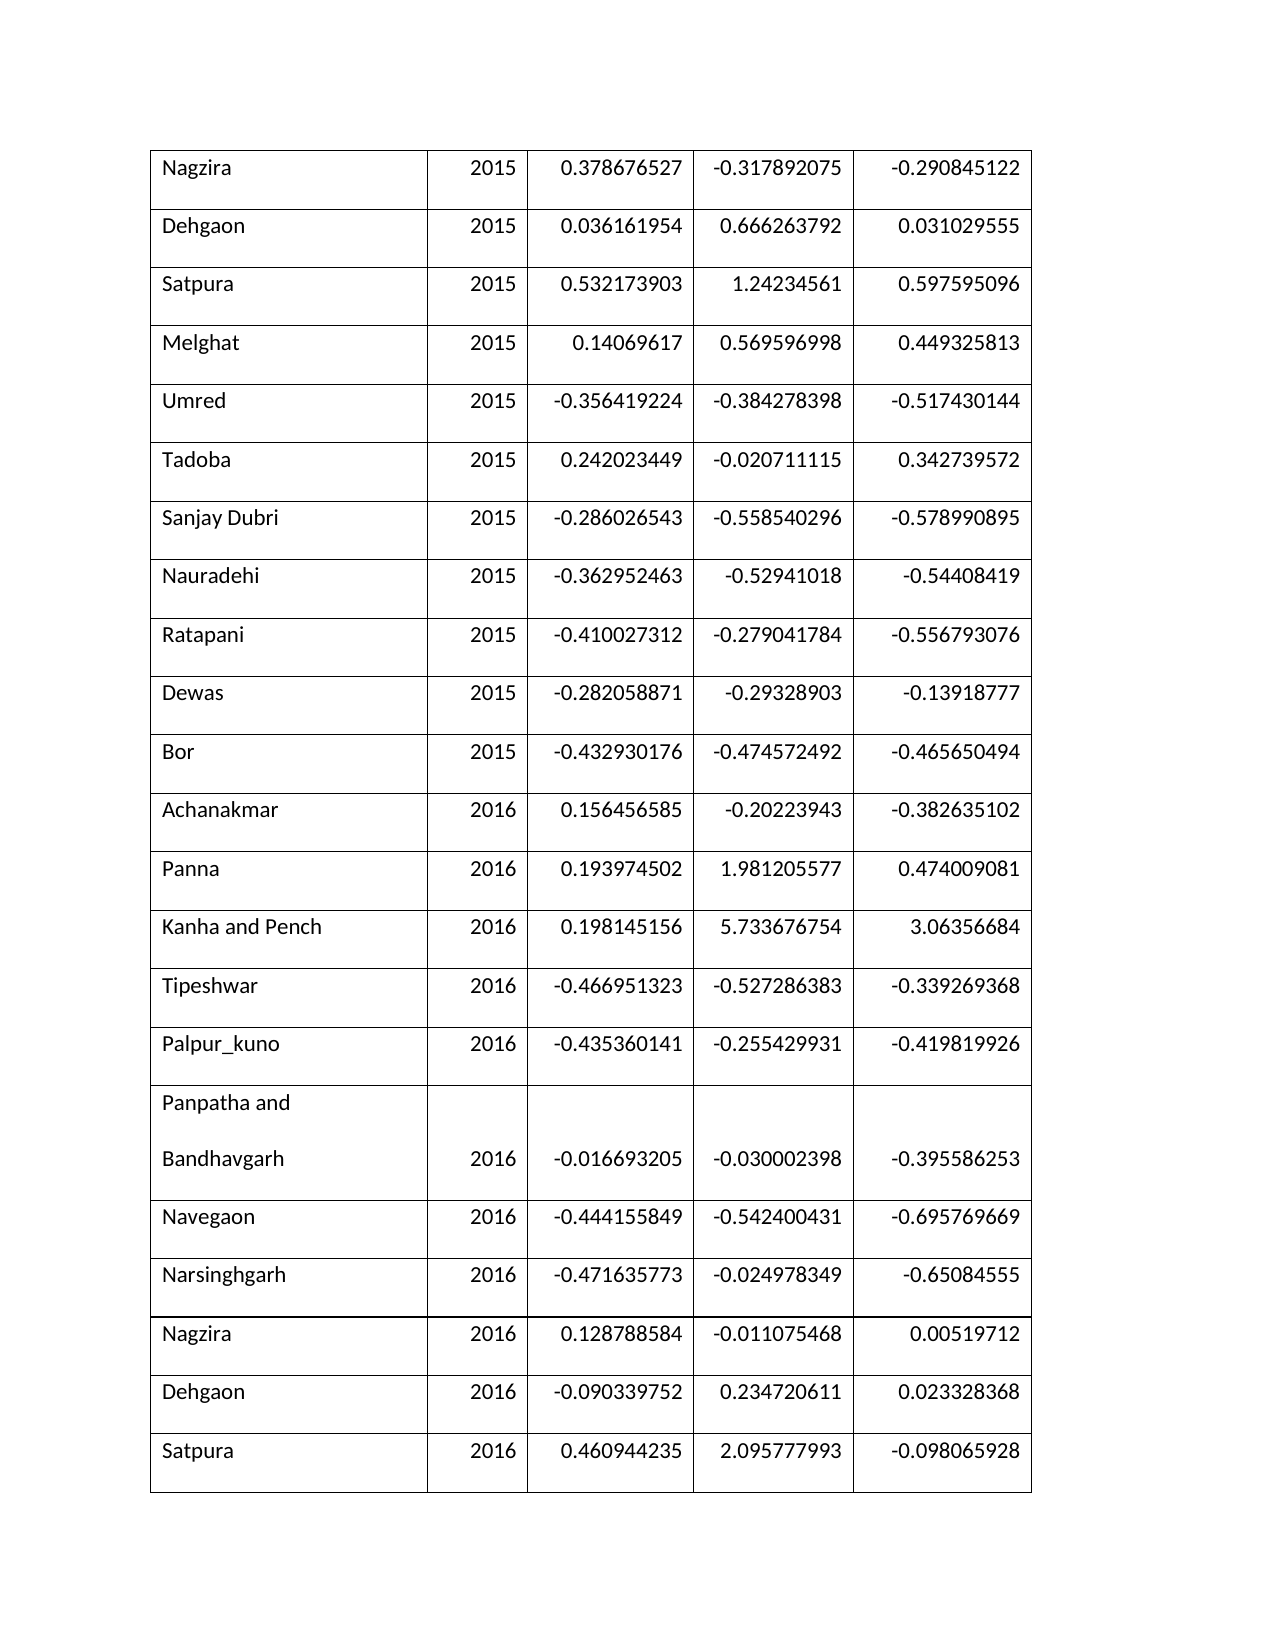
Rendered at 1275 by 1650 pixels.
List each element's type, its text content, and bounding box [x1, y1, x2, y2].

table_cell 2015 [428, 326, 527, 384]
table_cell 0.460944235 [528, 1434, 693, 1492]
table_cell -0.465650494 [854, 735, 1031, 793]
table_cell 2016 [428, 1028, 527, 1085]
table_cell 2015 [428, 619, 527, 676]
table_cell -0.558540296 [694, 502, 853, 559]
table_cell 0.156456585 [528, 794, 693, 851]
table_cell -0.286026543 [528, 502, 693, 559]
table_cell -0.384278398 [694, 385, 853, 442]
table_cell -0.20223943 [694, 794, 853, 851]
table_cell Dehgaon [151, 1376, 427, 1433]
table_cell -0.410027312 [528, 619, 693, 676]
table_cell -0.432930176 [528, 735, 693, 793]
table_cell 0.14069617 [528, 326, 693, 384]
table_cell -0.444155849 [528, 1201, 693, 1258]
table_cell Sanjay Dubri [151, 502, 427, 559]
table_cell -0.356419224 [528, 385, 693, 442]
table_cell -0.527286383 [694, 969, 853, 1027]
table_cell Satpura [151, 1434, 427, 1492]
table_cell 5.733676754 [694, 911, 853, 968]
table_cell Panna [151, 852, 427, 910]
table_cell Nauradehi [151, 560, 427, 617]
table_cell -0.030002398 [694, 1086, 853, 1199]
table_cell -0.578990895 [854, 502, 1031, 559]
table_cell -0.52941018 [694, 560, 853, 617]
table_cell 0.198145156 [528, 911, 693, 968]
table_cell 2015 [428, 210, 527, 267]
table_cell 2016 [428, 969, 527, 1027]
table_cell -0.090339752 [528, 1376, 693, 1433]
table_cell 2016 [428, 1434, 527, 1492]
table_cell -0.011075468 [694, 1318, 853, 1375]
table_cell -0.255429931 [694, 1028, 853, 1085]
table_cell 0.474009081 [854, 852, 1031, 910]
table_cell -0.471635773 [528, 1259, 693, 1316]
table_cell 2015 [428, 735, 527, 793]
table_cell 0.378676527 [528, 151, 693, 208]
table_cell -0.435360141 [528, 1028, 693, 1085]
table_cell 2015 [428, 385, 527, 442]
table_cell -0.016693205 [528, 1086, 693, 1199]
table_cell -0.29328903 [694, 677, 853, 734]
table_cell Nagzira [151, 1318, 427, 1375]
table_cell 2.095777993 [694, 1434, 853, 1492]
table_cell -0.024978349 [694, 1259, 853, 1316]
table_cell -0.65084555 [854, 1259, 1031, 1316]
table_cell Nagzira [151, 151, 427, 208]
table_cell 0.342739572 [854, 443, 1031, 501]
table_cell Kanha and Pench [151, 911, 427, 968]
table_cell 0.666263792 [694, 210, 853, 267]
table_cell 2015 [428, 677, 527, 734]
table_cell -0.54408419 [854, 560, 1031, 617]
table_cell 0.449325813 [854, 326, 1031, 384]
table_cell -0.279041784 [694, 619, 853, 676]
table_cell Satpura [151, 268, 427, 325]
table_cell -0.466951323 [528, 969, 693, 1027]
table_cell -0.020711115 [694, 443, 853, 501]
table_cell 2016 [428, 1086, 527, 1199]
table_cell Dehgaon [151, 210, 427, 267]
table_cell Palpur_kuno [151, 1028, 427, 1085]
table_cell Ratapani [151, 619, 427, 676]
table_cell 2015 [428, 151, 527, 208]
table_cell -0.317892075 [694, 151, 853, 208]
table_cell Bor [151, 735, 427, 793]
table_cell 2015 [428, 443, 527, 501]
table_cell Panpatha and Bandhavgarh [151, 1086, 427, 1199]
table_cell 2015 [428, 560, 527, 617]
table_cell Umred [151, 385, 427, 442]
table_cell 2016 [428, 911, 527, 968]
table_cell -0.695769669 [854, 1201, 1031, 1258]
table_cell -0.098065928 [854, 1434, 1031, 1492]
table_cell 0.569596998 [694, 326, 853, 384]
table_cell -0.395586253 [854, 1086, 1031, 1199]
table_cell 0.532173903 [528, 268, 693, 325]
table_cell 0.00519712 [854, 1318, 1031, 1375]
table_cell -0.556793076 [854, 619, 1031, 676]
table_cell 2016 [428, 1201, 527, 1258]
table_cell 1.981205577 [694, 852, 853, 910]
table_cell Narsinghgarh [151, 1259, 427, 1316]
table_cell 1.24234561 [694, 268, 853, 325]
table_cell Tipeshwar [151, 969, 427, 1027]
table_cell -0.282058871 [528, 677, 693, 734]
table_cell 3.06356684 [854, 911, 1031, 968]
table_cell Navegaon [151, 1201, 427, 1258]
table_cell 0.023328368 [854, 1376, 1031, 1433]
table_cell 2016 [428, 794, 527, 851]
table_cell 0.128788584 [528, 1318, 693, 1375]
table_cell -0.339269368 [854, 969, 1031, 1027]
table_cell 2016 [428, 1318, 527, 1375]
table_cell 0.031029555 [854, 210, 1031, 267]
table_cell -0.362952463 [528, 560, 693, 617]
table_cell -0.542400431 [694, 1201, 853, 1258]
table_cell 2016 [428, 852, 527, 910]
table_cell -0.382635102 [854, 794, 1031, 851]
table_cell -0.517430144 [854, 385, 1031, 442]
table_cell 2015 [428, 268, 527, 325]
table_cell 2015 [428, 502, 527, 559]
table_cell Melghat [151, 326, 427, 384]
table_cell 2016 [428, 1259, 527, 1316]
table_cell Dewas [151, 677, 427, 734]
table_cell 2016 [428, 1376, 527, 1433]
table_cell 0.234720611 [694, 1376, 853, 1433]
table_cell -0.13918777 [854, 677, 1031, 734]
table_cell -0.474572492 [694, 735, 853, 793]
table_cell -0.419819926 [854, 1028, 1031, 1085]
table_cell Achanakmar [151, 794, 427, 851]
table_cell -0.290845122 [854, 151, 1031, 208]
table_cell 0.193974502 [528, 852, 693, 910]
table_cell 0.597595096 [854, 268, 1031, 325]
table_cell Tadoba [151, 443, 427, 501]
table_cell 0.036161954 [528, 210, 693, 267]
table_cell 0.242023449 [528, 443, 693, 501]
